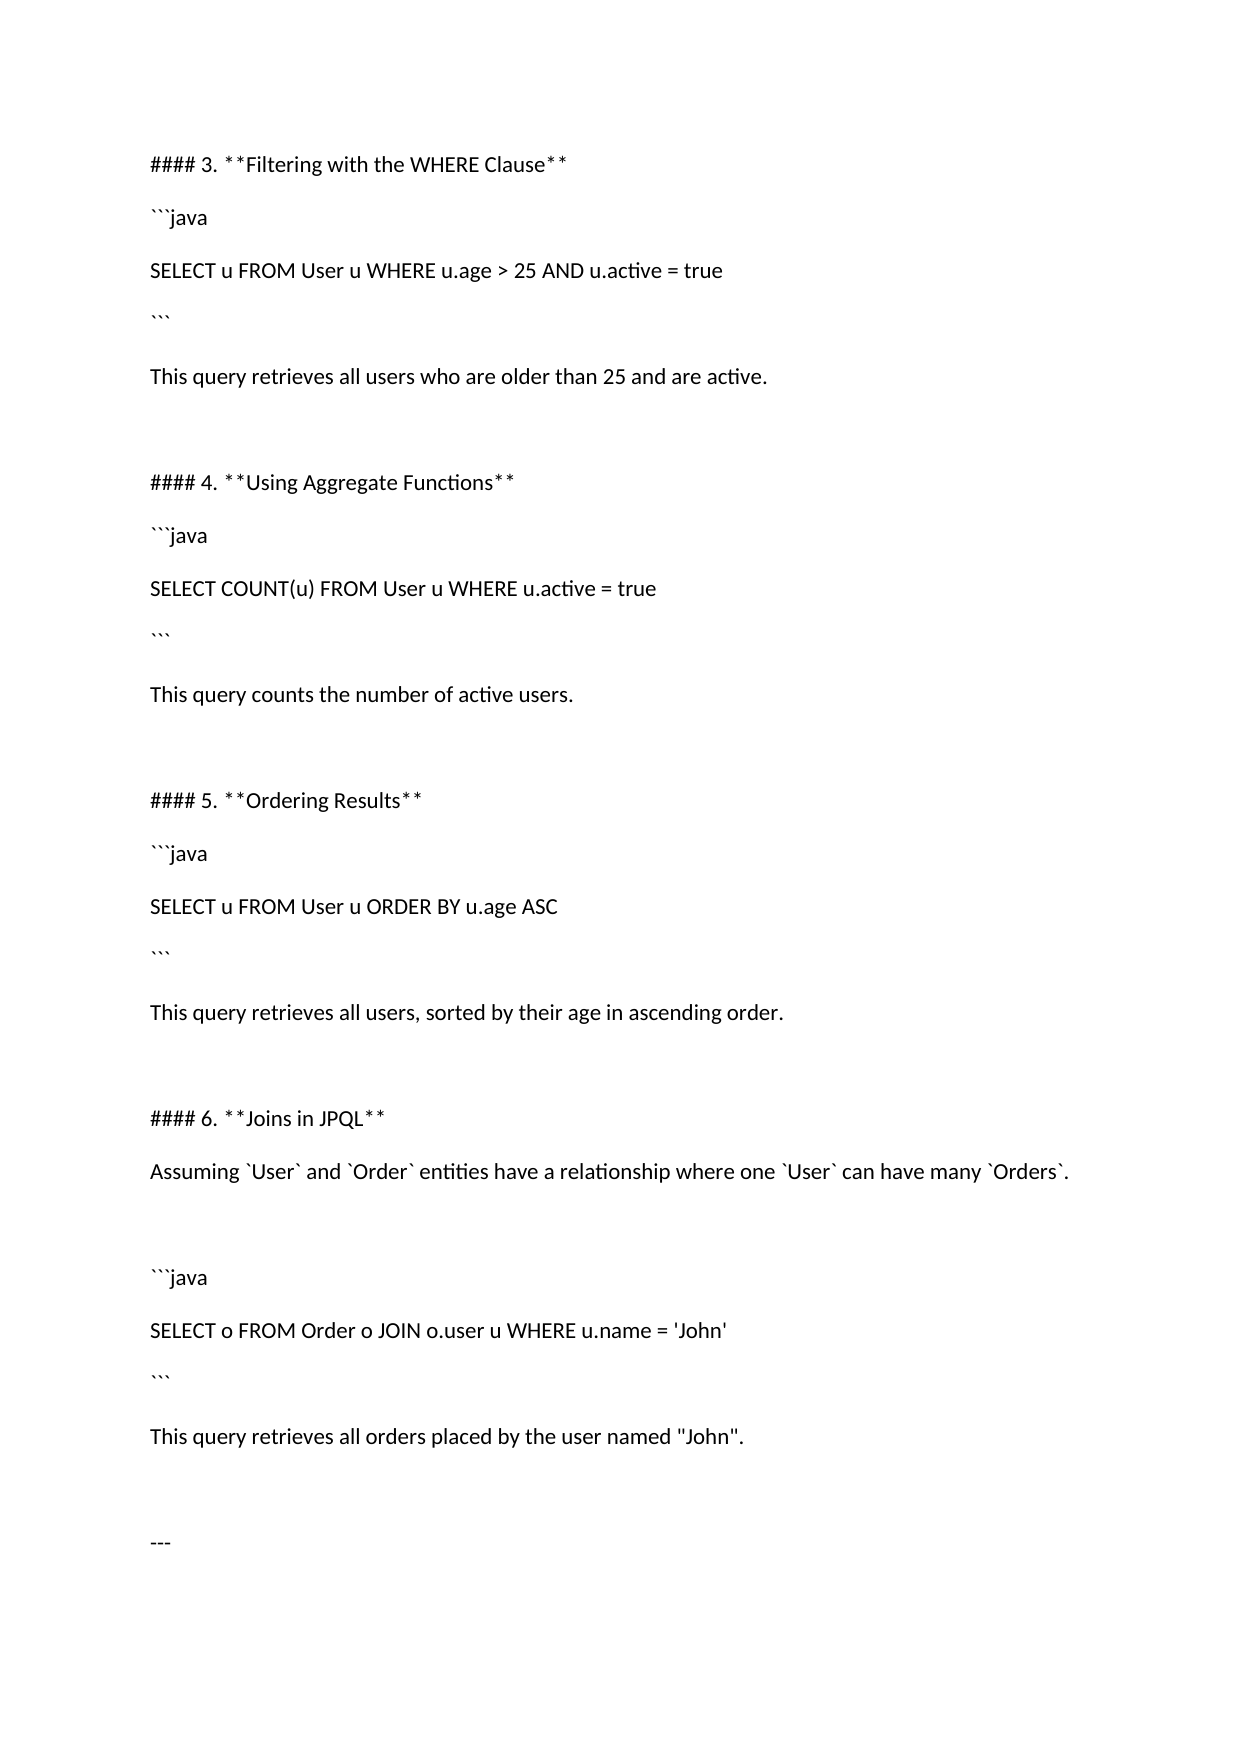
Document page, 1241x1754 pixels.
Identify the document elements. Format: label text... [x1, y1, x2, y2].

text ``` [150, 1369, 1090, 1397]
text This query counts the number of active users. [150, 680, 1090, 708]
text #### 4. **Using Aggregate Functions** [150, 468, 1090, 496]
text SELECT u FROM User u ORDER BY u.age ASC [150, 892, 1090, 920]
text Assuming `User` and `Order` entities have a relationship where one `User` can have many `Orders`. [150, 1157, 1090, 1185]
text SELECT o FROM Order o JOIN o.user u WHERE u.name = 'John' [150, 1316, 1090, 1344]
text ``` [150, 945, 1090, 973]
text This query retrieves all users, sorted by their age in ascending order. [150, 998, 1090, 1026]
text This query retrieves all users who are older than 25 and are active. [150, 362, 1090, 390]
text SELECT COUNT(u) FROM User u WHERE u.active = true [150, 574, 1090, 602]
text SELECT u FROM User u WHERE u.age > 25 AND u.active = true [150, 256, 1090, 284]
text #### 6. **Joins in JPQL** [150, 1104, 1090, 1132]
text ```java [150, 521, 1090, 549]
text #### 5. **Ordering Results** [150, 786, 1090, 814]
text #### 3. **Filtering with the WHERE Clause** [150, 150, 1090, 178]
text ```java [150, 839, 1090, 867]
text ``` [150, 309, 1090, 337]
text ```java [150, 203, 1090, 231]
text ```java [150, 1263, 1090, 1291]
text --- [150, 1528, 1090, 1557]
text ``` [150, 627, 1090, 655]
text This query retrieves all orders placed by the user named "John". [150, 1422, 1090, 1451]
